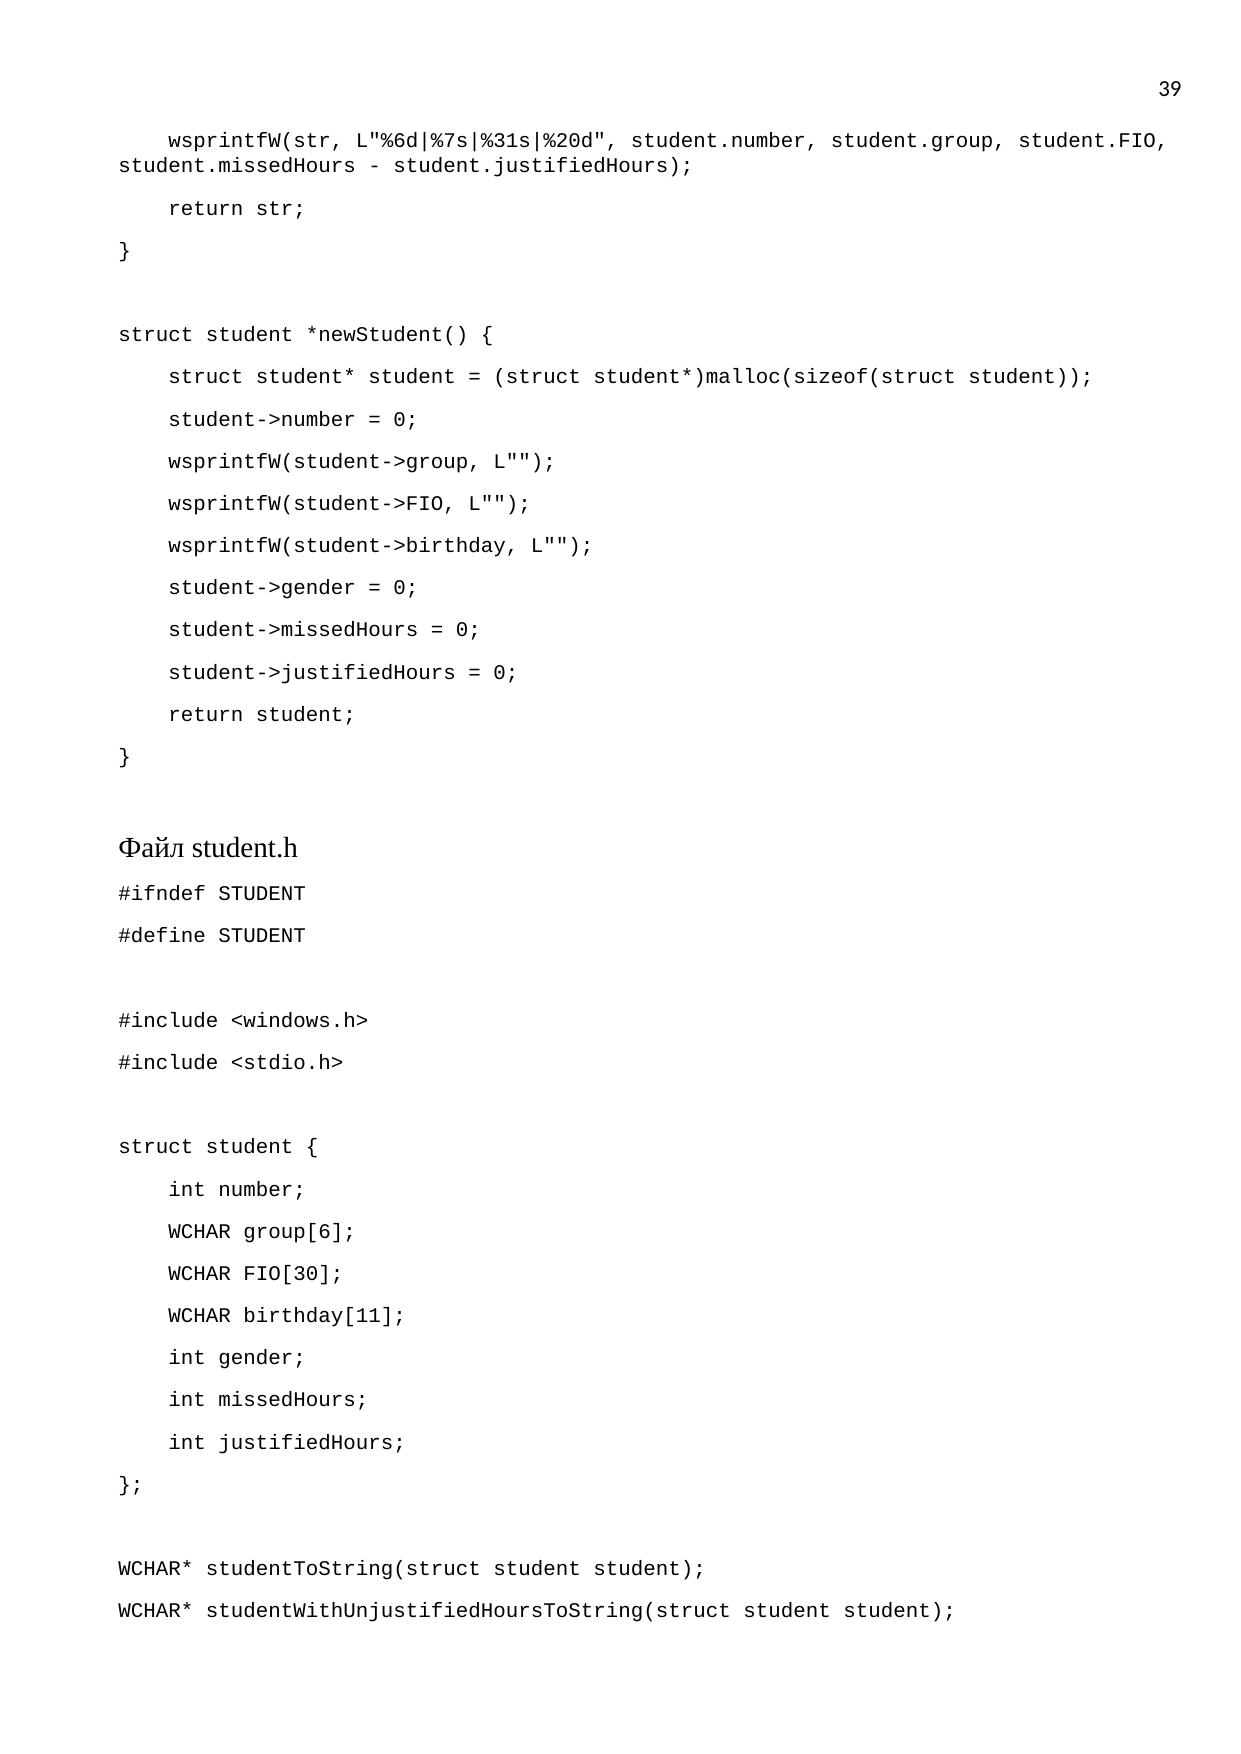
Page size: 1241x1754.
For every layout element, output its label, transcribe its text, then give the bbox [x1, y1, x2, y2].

text student->number = 0; [118, 408, 1181, 432]
text } [118, 746, 1181, 770]
text struct student *newStudent() { [118, 324, 1181, 348]
text wsprintfW(student->birthday, L""); [118, 535, 1181, 559]
text return student; [118, 704, 1181, 727]
text Файл student.h [118, 830, 1181, 864]
text wsprintfW(str, L"%6d|%7s|%31s|%20d", student.number, student.group, student.FIO, student.missedHours - student.justifiedHours); [118, 130, 1181, 179]
text struct student* student = (struct student*)malloc(sizeof(struct student)); [118, 366, 1181, 390]
text WCHAR* studentToString(struct student student); [118, 1558, 1181, 1582]
text int justifiedHours; [118, 1432, 1181, 1455]
text }; [118, 1474, 1181, 1497]
text WCHAR FIO[30]; [118, 1263, 1181, 1287]
text #include <stdio.h> [118, 1052, 1181, 1076]
text #include <windows.h> [118, 1010, 1181, 1033]
text } [118, 240, 1181, 263]
text struct student { [118, 1136, 1181, 1160]
text WCHAR group[6]; [118, 1221, 1181, 1244]
text int gender; [118, 1347, 1181, 1371]
text student->justifiedHours = 0; [118, 662, 1181, 685]
text #ifndef STUDENT [118, 883, 1181, 907]
text int number; [118, 1178, 1181, 1202]
text WCHAR* studentWithUnjustifiedHoursToString(struct student student); [118, 1600, 1181, 1624]
text wsprintfW(student->group, L""); [118, 451, 1181, 474]
text WCHAR birthday[11]; [118, 1305, 1181, 1329]
text wsprintfW(student->FIO, L""); [118, 493, 1181, 517]
text student->missedHours = 0; [118, 619, 1181, 643]
text int missedHours; [118, 1389, 1181, 1413]
text #define STUDENT [118, 925, 1181, 949]
text return str; [118, 198, 1181, 221]
text student->gender = 0; [118, 577, 1181, 601]
